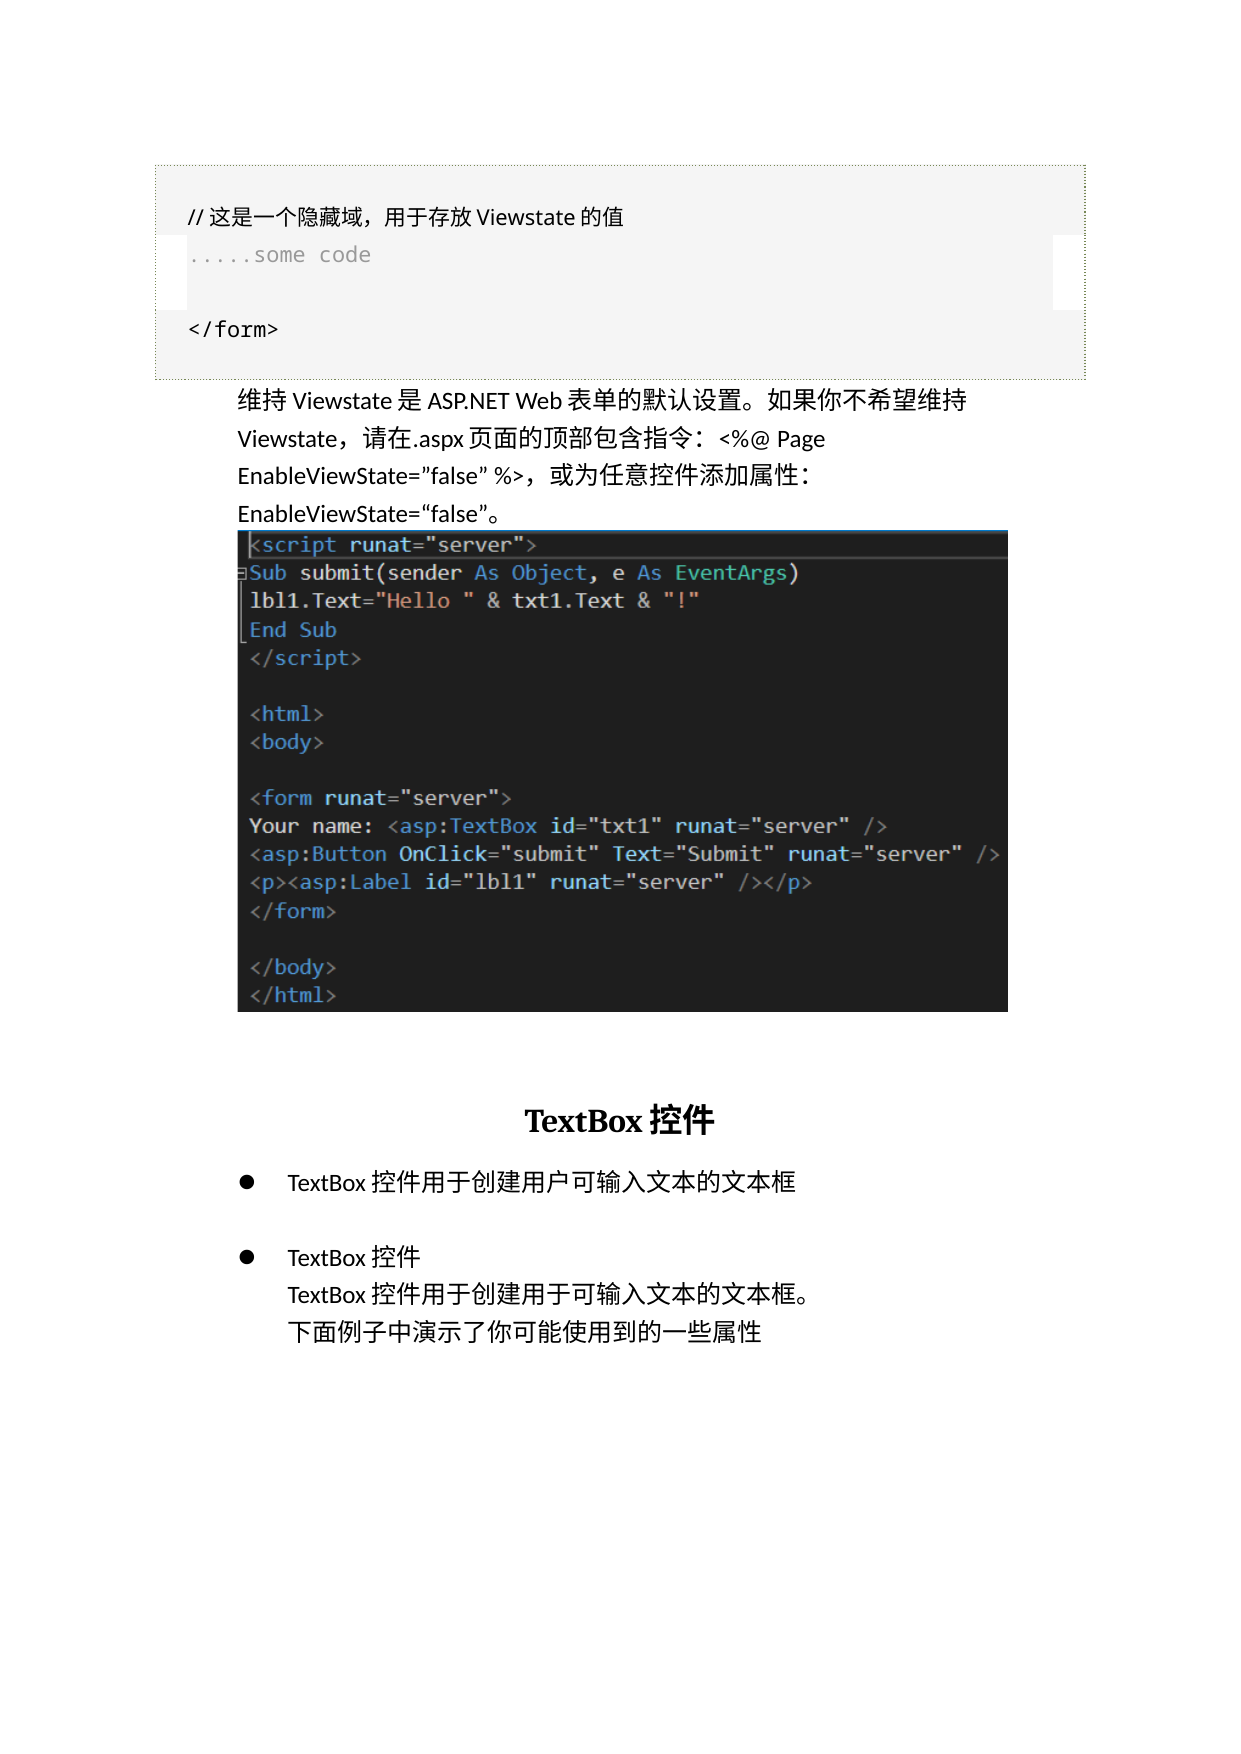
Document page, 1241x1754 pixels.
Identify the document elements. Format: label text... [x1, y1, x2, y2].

text // 这是一个隐藏域，用于存放Viewstate的值 [155, 164, 1086, 235]
text .....some code [187, 235, 1053, 272]
title TextBox控件 [187, 1080, 1053, 1155]
list TextBox控件 [237, 1236, 1053, 1274]
text 下面例子中演示了你可能使用到的一些属性 [287, 1311, 1053, 1349]
list 维持Viewstate是ASP.NET Web表单的默认设置。如果你不希望维持Viewstate，请在.aspx页面的顶部包含指令：<%@ Page EnableViewState=”false” %>，或为任意控件添加属性：EnableViewState=“false”。 [237, 380, 1053, 530]
picture [237, 530, 1008, 1012]
text TextBox控件用于创建用于可输入文本的文本框。 [287, 1274, 1053, 1311]
list TextBox控件用于创建用户可输入文本的文本框 [237, 1161, 1053, 1199]
text </form> [155, 277, 1086, 380]
